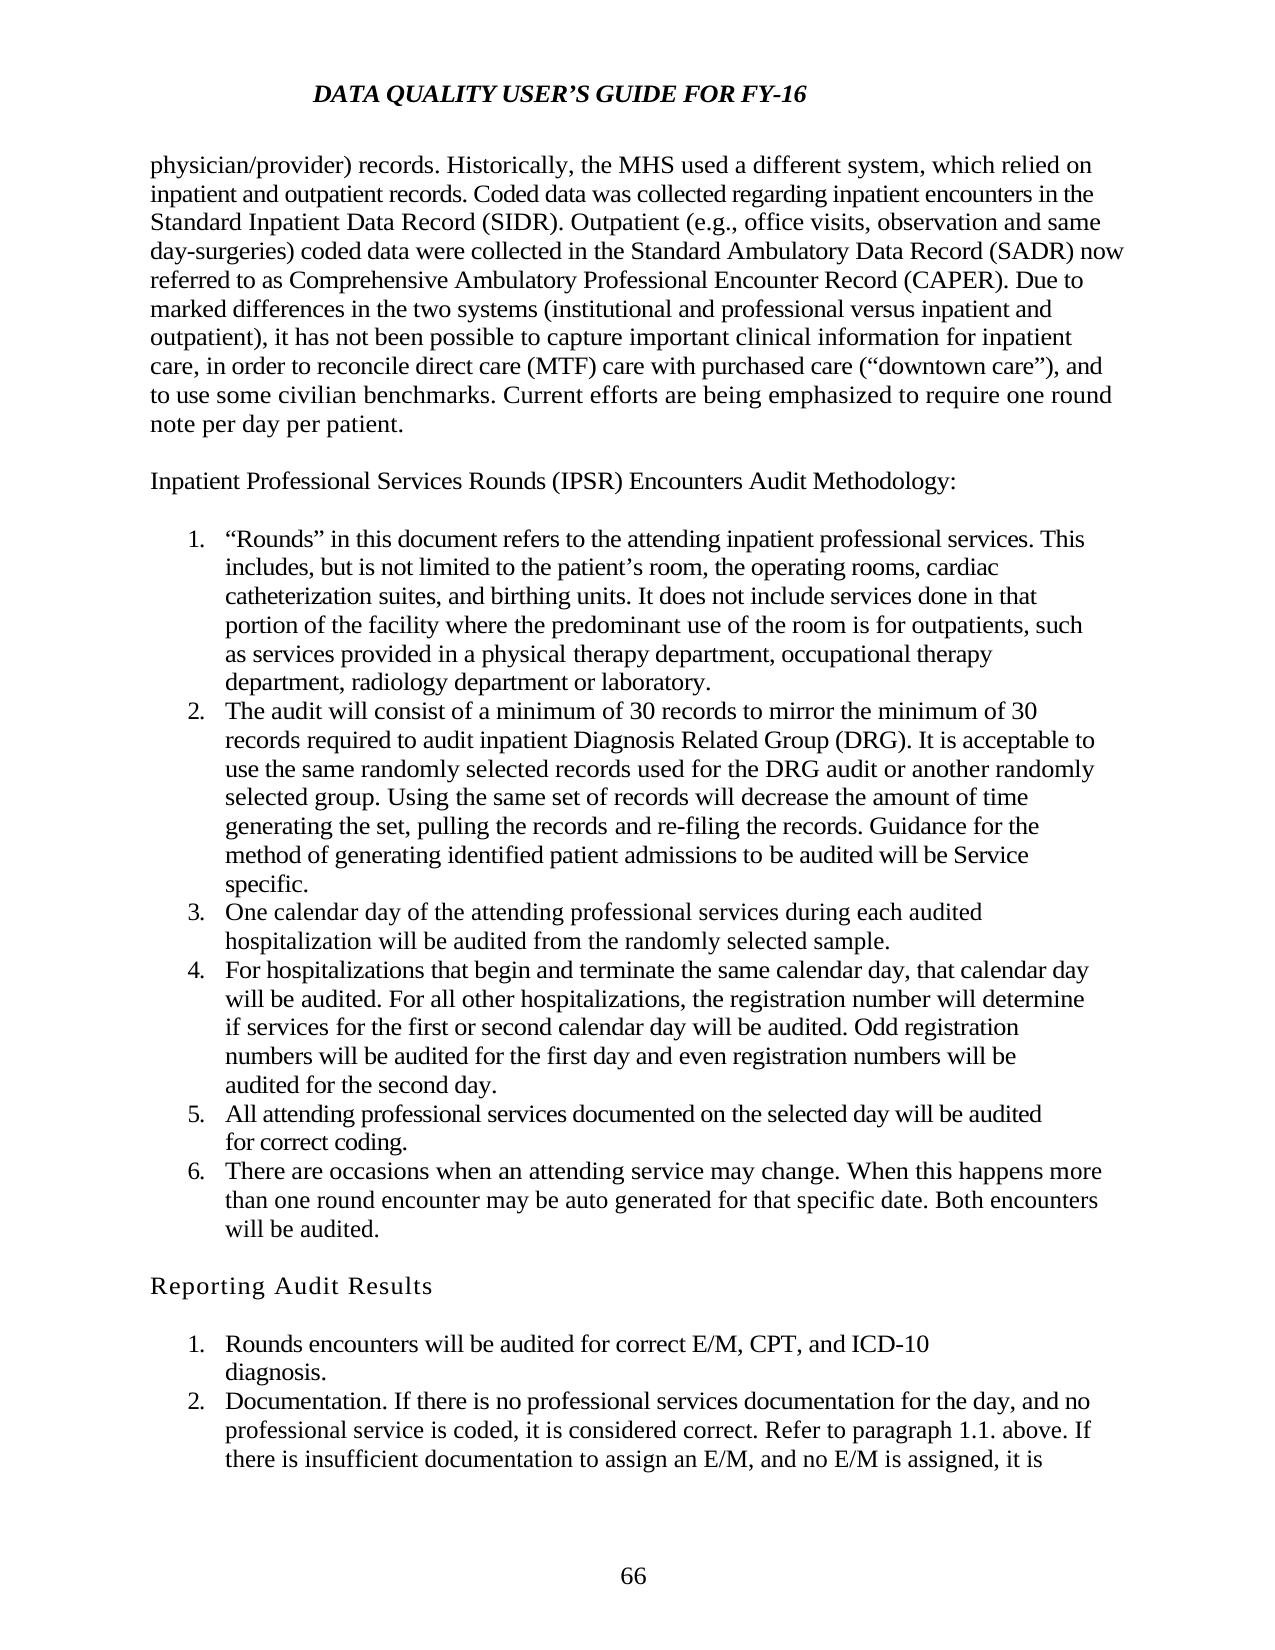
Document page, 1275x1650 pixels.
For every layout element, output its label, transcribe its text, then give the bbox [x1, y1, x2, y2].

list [187, 1386, 1102, 1472]
text Inpatient Professional Services Rounds (IPSR) Encounters Audit Methodology: [150, 466, 960, 495]
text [150, 150, 1125, 437]
list Rounds encounters will be audited for correct E/M, CPT, and ICD-10 diagnosis. [187, 1329, 990, 1386]
list The audit will consist of a minimum of 30 records to mirror the minimum of 30 records required to audit inpatient Diagnosis Related Group (DRG). It is acceptable to use the same randomly selected records used for the DRG audit or another randomly selected group. Using the same set of records will decrease the amount of time generating the set, pulling the records and re-filing the records. Guidance for the method of generating identified patient admissions to be audited will be Service specific. [187, 696, 1117, 897]
list One calendar day of the attending professional services during each audited hospitalization will be audited from the randomly selected sample. [187, 897, 1095, 955]
list All attending professional services documented on the selected day will be audited for correct coding. [187, 1099, 1065, 1156]
list “Rounds” in this document refers to the attending inpatient professional services. This includes, but is not limited to the patient’s room, the operating rooms, cardiac catheterization suites, and birthing units. It does not include services done in that portion of the facility where the predominant use of the room is for outpatients, such as services provided in a physical therapy department, occupational therapy department, radiology department or laboratory. [187, 524, 1095, 696]
list For hospitalizations that begin and terminate the same calendar day, that calendar day will be audited. For all other hospitalizations, the registration number will determine if services for the first or second calendar day will be audited. Odd registration numbers will be audited for the first day and even registration numbers will be audited for the second day. [187, 955, 1095, 1099]
list There are occasions when an attending service may change. When this happens more than one round encounter may be auto generated for that specific date. Both encounters will be audited. [187, 1156, 1102, 1242]
text Reporting Audit Results [150, 1271, 990, 1300]
